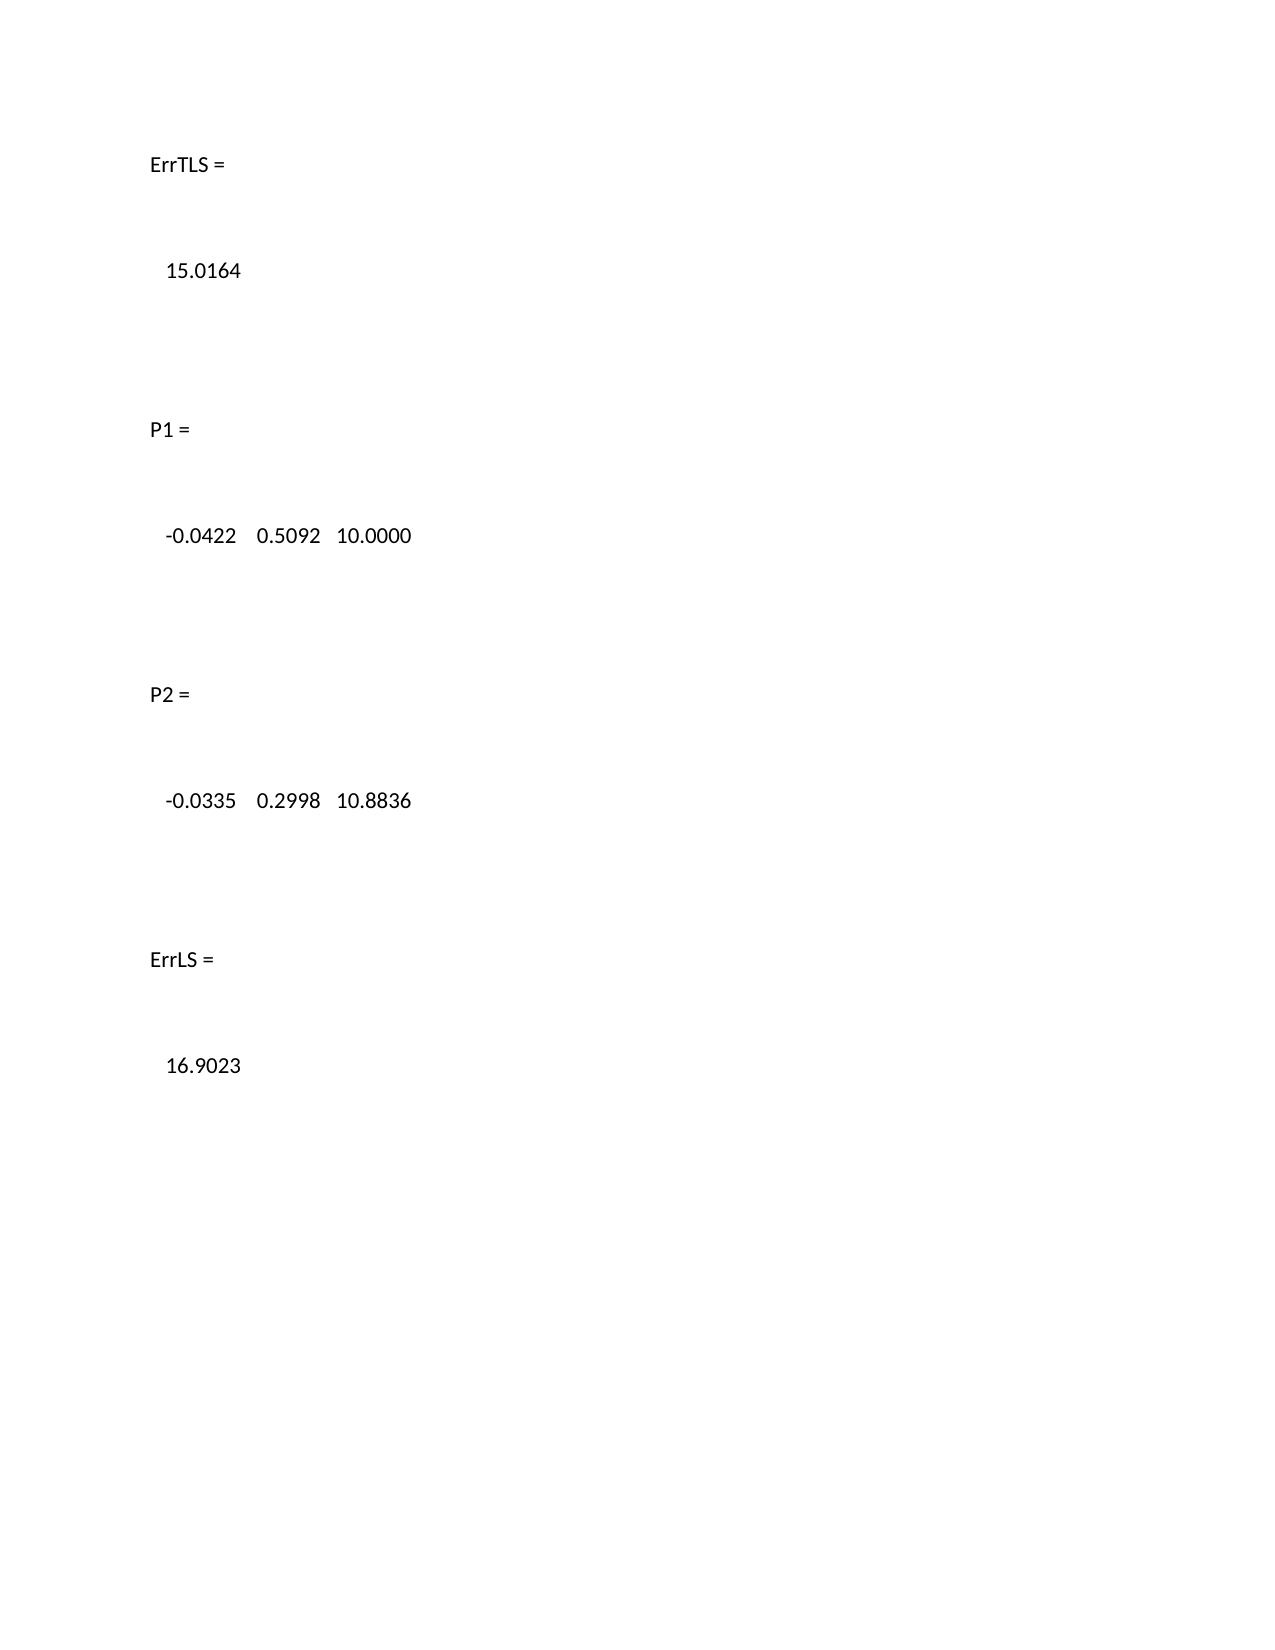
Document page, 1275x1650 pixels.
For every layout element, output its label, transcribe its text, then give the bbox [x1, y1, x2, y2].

text 15.0164 [150, 256, 1125, 284]
text -0.0335 0.2998 10.8836 [150, 786, 1125, 814]
text -0.0422 0.5092 10.0000 [150, 521, 1125, 549]
text P2 = [150, 680, 1125, 708]
text ErrLS = [150, 945, 1125, 973]
text 16.9023 [150, 1051, 1125, 1079]
text P1 = [150, 415, 1125, 443]
text ErrTLS = [150, 150, 1125, 178]
